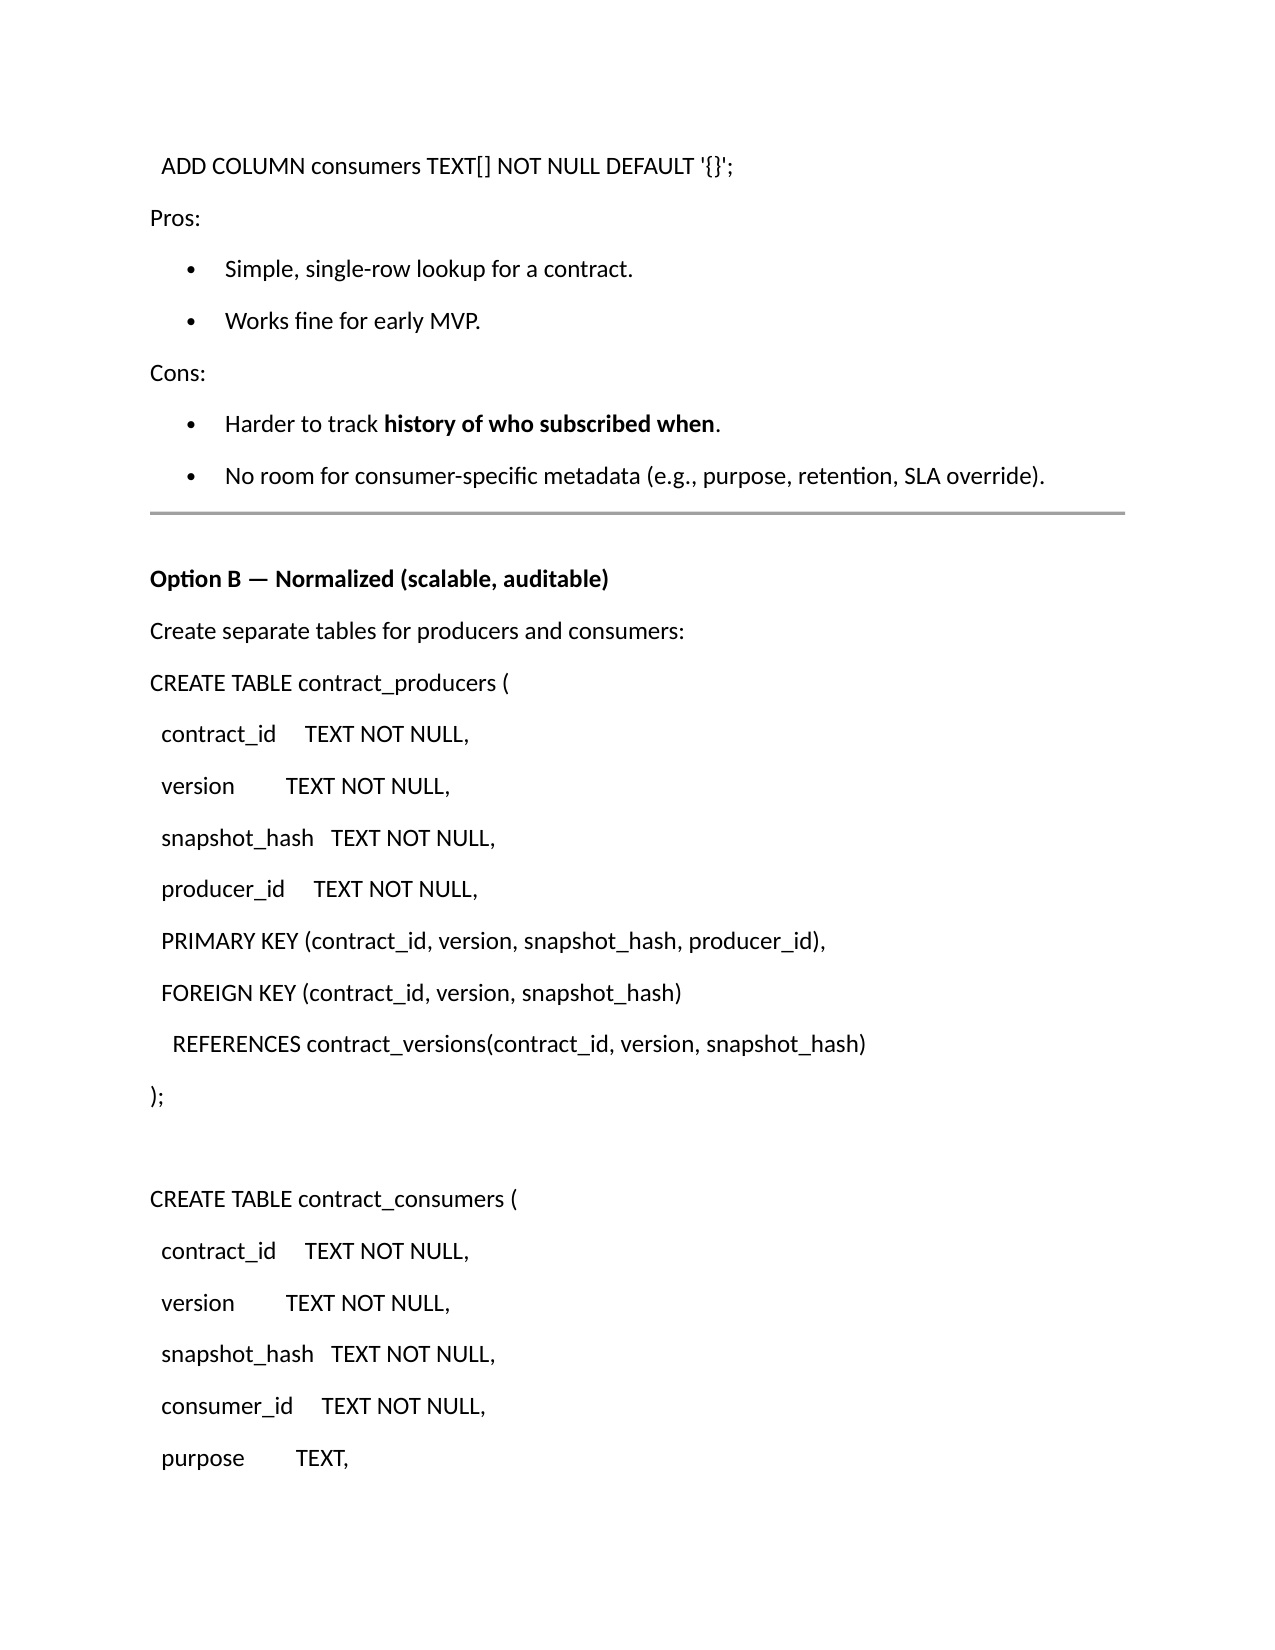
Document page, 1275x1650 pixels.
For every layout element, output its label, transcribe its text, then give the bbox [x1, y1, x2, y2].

text consumer_id TEXT NOT NULL, [150, 1390, 1125, 1421]
text purpose TEXT, [150, 1442, 1125, 1472]
text Pros: [150, 202, 1125, 232]
text version TEXT NOT NULL, [150, 1287, 1125, 1317]
text REFERENCES contract_versions(contract_id, version, snapshot_hash) [150, 1028, 1125, 1059]
text snapshot_hash TEXT NOT NULL, [150, 1338, 1125, 1369]
text version TEXT NOT NULL, [150, 770, 1125, 801]
text CREATE TABLE contract_producers ( [150, 667, 1125, 697]
text snapshot_hash TEXT NOT NULL, [150, 822, 1125, 852]
text CREATE TABLE contract_consumers ( [150, 1183, 1125, 1214]
text FOREIGN KEY (contract_id, version, snapshot_hash) [150, 977, 1125, 1007]
text ADD COLUMN consumers TEXT[] NOT NULL DEFAULT '{}'; [150, 150, 1125, 181]
text contract_id TEXT NOT NULL, [150, 1235, 1125, 1266]
list Works fine for early MVP. [187, 305, 1125, 336]
text Create separate tables for producers and consumers: [150, 615, 1125, 646]
text Option B — Normalized (scalable, auditable) [150, 563, 1125, 594]
text PRIMARY KEY (contract_id, version, snapshot_hash, producer_id), [150, 925, 1125, 956]
list Harder to track history of who subscribed when. [187, 408, 1125, 439]
list Simple, single-row lookup for a contract. [187, 253, 1125, 284]
text Cons: [150, 357, 1125, 387]
text contract_id TEXT NOT NULL, [150, 718, 1125, 749]
list No room for consumer-specific metadata (e.g., purpose, retention, SLA override). [187, 460, 1125, 491]
text producer_id TEXT NOT NULL, [150, 873, 1125, 904]
text ); [150, 1080, 1125, 1111]
